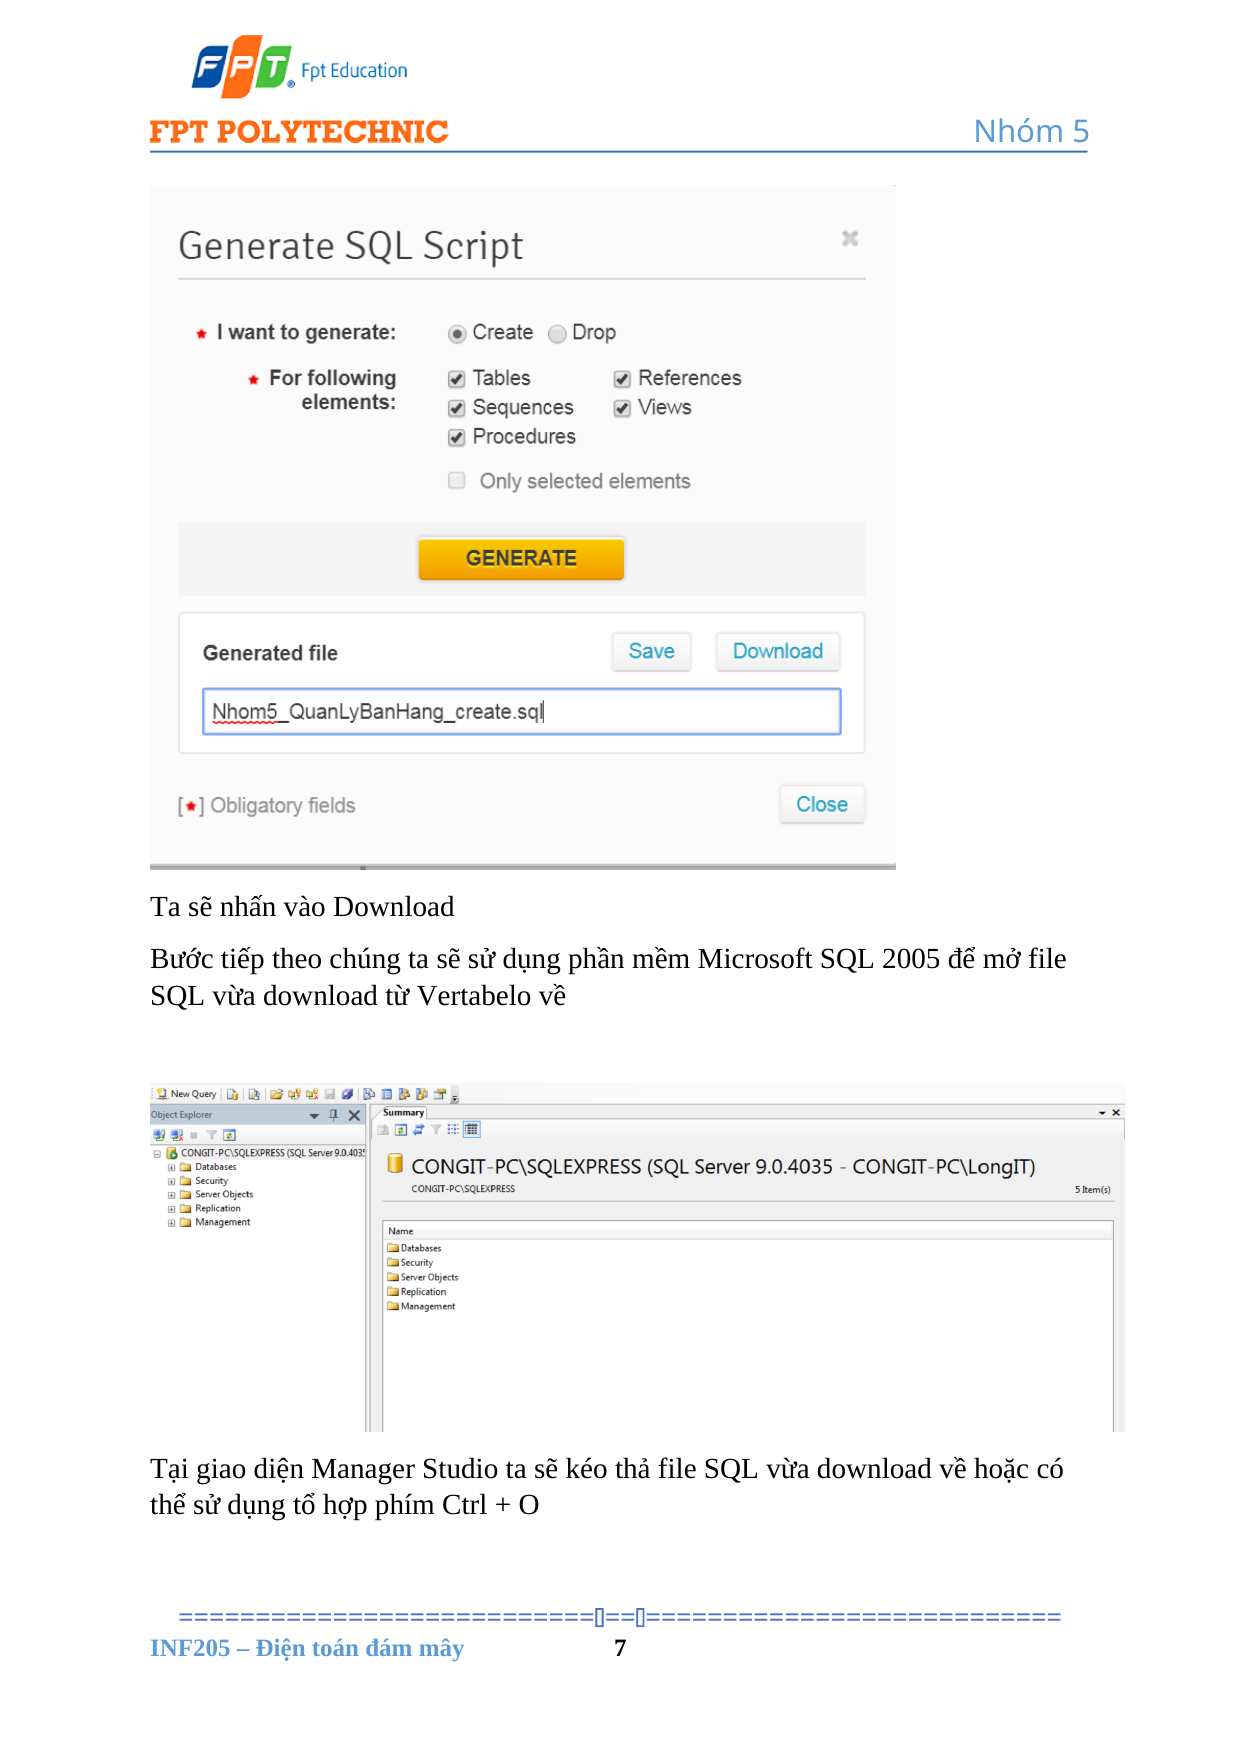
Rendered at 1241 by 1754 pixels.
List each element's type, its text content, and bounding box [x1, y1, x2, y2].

picture [150, 185, 896, 870]
text Tại giao diện Manager Studio ta sẽ kéo thả file SQL vừa download về hoặc có thể sử dụng tổ hợp phím Ctrl + O [150, 1451, 1090, 1521]
picture [150, 1083, 1125, 1432]
text Ta sẽ nhấn vào Download [150, 889, 1090, 922]
picture [150, 35, 449, 143]
text Bước tiếp theo chúng ta sẽ sử dụng phần mềm Microsoft SQL 2005 để mở file SQL vừa download từ Vertabelo về [150, 942, 1090, 1011]
